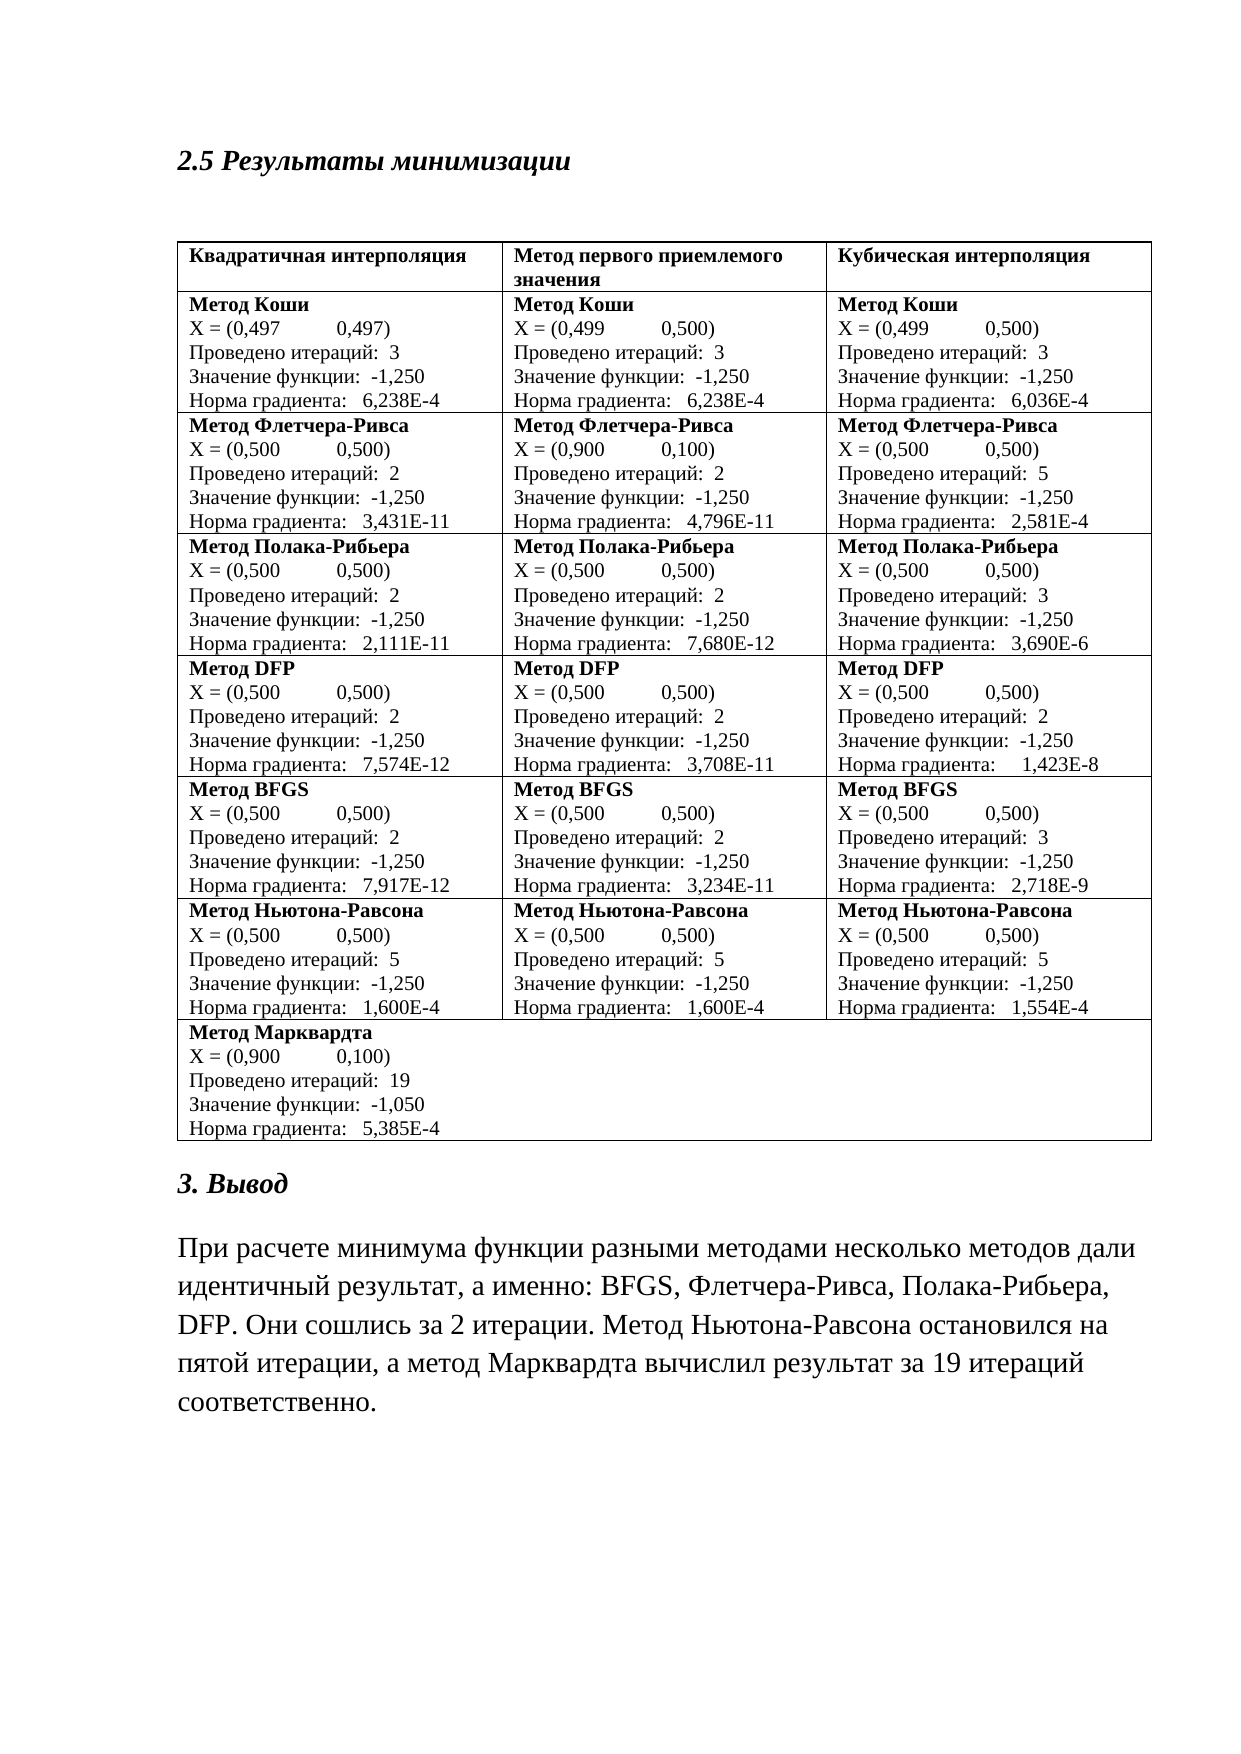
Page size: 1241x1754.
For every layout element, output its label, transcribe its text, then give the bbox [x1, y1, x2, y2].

table_cell Метод BFGS X = (0,500 0,500) Проведено итераций: 2 Значение функции: -1,250 Норма градиента: 3,234E-11 [503, 777, 826, 897]
table_cell Метод Марквардта X = (0,900 0,100) Проведено итераций: 19 Значение функции: -1,050 Норма градиента: 5,385E-4 [178, 1020, 1151, 1140]
table_cell Метод Флетчера-Ривса X = (0,900 0,100) Проведено итераций: 2 Значение функции: -1,250 Норма градиента: 4,796E-11 [503, 413, 826, 533]
table_header Кубическая интерполяция [827, 243, 1151, 291]
table_cell Метод DFP X = (0,500 0,500) Проведено итераций: 2 Значение функции: -1,250 Норма градиента: 3,708E-11 [503, 656, 826, 776]
subtitle 2.5 Результаты минимизации [177, 143, 1152, 177]
table_cell Метод BFGS X = (0,500 0,500) Проведено итераций: 3 Значение функции: -1,250 Норма градиента: 2,718E-9 [827, 777, 1151, 897]
table_cell Метод Флетчера-Ривса X = (0,500 0,500) Проведено итераций: 5 Значение функции: -1,250 Норма градиента: 2,581E-4 [827, 413, 1151, 533]
subtitle При расчете минимума функции разными методами несколько методов дали идентичный результат, а именно: BFGS, Флетчера-Ривса, Полака-Рибьера, DFP. Они сошлись за 2 итерации. Метод Ньютона-Равсона остановился на пятой итерации, а метод Марквардта вычислил результат за 19 итераций соответственно. [177, 1230, 1152, 1417]
table_cell Метод Коши X = (0,499 0,500) Проведено итераций: 3 Значение функции: -1,250 Норма градиента: 6,036E-4 [827, 292, 1151, 412]
table_cell Метод Ньютона-Равсона X = (0,500 0,500) Проведено итераций: 5 Значение функции: -1,250 Норма градиента: 1,600E-4 [503, 899, 826, 1019]
table_cell Метод Полака-Рибьера X = (0,500 0,500) Проведено итераций: 2 Значение функции: -1,250 Норма градиента: 2,111E-11 [178, 534, 502, 655]
table_cell Метод Полака-Рибьера X = (0,500 0,500) Проведено итераций: 2 Значение функции: -1,250 Норма градиента: 7,680E-12 [503, 534, 826, 655]
table_cell Метод Полака-Рибьера X = (0,500 0,500) Проведено итераций: 3 Значение функции: -1,250 Норма градиента: 3,690E-6 [827, 534, 1151, 655]
table_cell Метод DFP X = (0,500 0,500) Проведено итераций: 2 Значение функции: -1,250 Норма градиента: 1,423E-8 [827, 656, 1151, 776]
table_cell Метод Коши X = (0,497 0,497) Проведено итераций: 3 Значение функции: -1,250 Норма градиента: 6,238E-4 [178, 292, 502, 412]
table_cell Метод Ньютона-Равсона X = (0,500 0,500) Проведено итераций: 5 Значение функции: -1,250 Норма градиента: 1,554E-4 [827, 899, 1151, 1019]
table_header Метод первого приемлемого значения [503, 243, 826, 291]
table_cell Метод Ньютона-Равсона X = (0,500 0,500) Проведено итераций: 5 Значение функции: -1,250 Норма градиента: 1,600E-4 [178, 899, 502, 1019]
table_cell Метод DFP X = (0,500 0,500) Проведено итераций: 2 Значение функции: -1,250 Норма градиента: 7,574E-12 [178, 656, 502, 776]
table_cell Метод Коши X = (0,499 0,500) Проведено итераций: 3 Значение функции: -1,250 Норма градиента: 6,238E-4 [503, 292, 826, 412]
table_cell Метод BFGS X = (0,500 0,500) Проведено итераций: 2 Значение функции: -1,250 Норма градиента: 7,917E-12 [178, 777, 502, 897]
table_header Квадратичная интерполяция [178, 243, 502, 291]
subtitle 3. Вывод [177, 1166, 1152, 1200]
table_cell Метод Флетчера-Ривса X = (0,500 0,500) Проведено итераций: 2 Значение функции: -1,250 Норма градиента: 3,431E-11 [178, 413, 502, 533]
